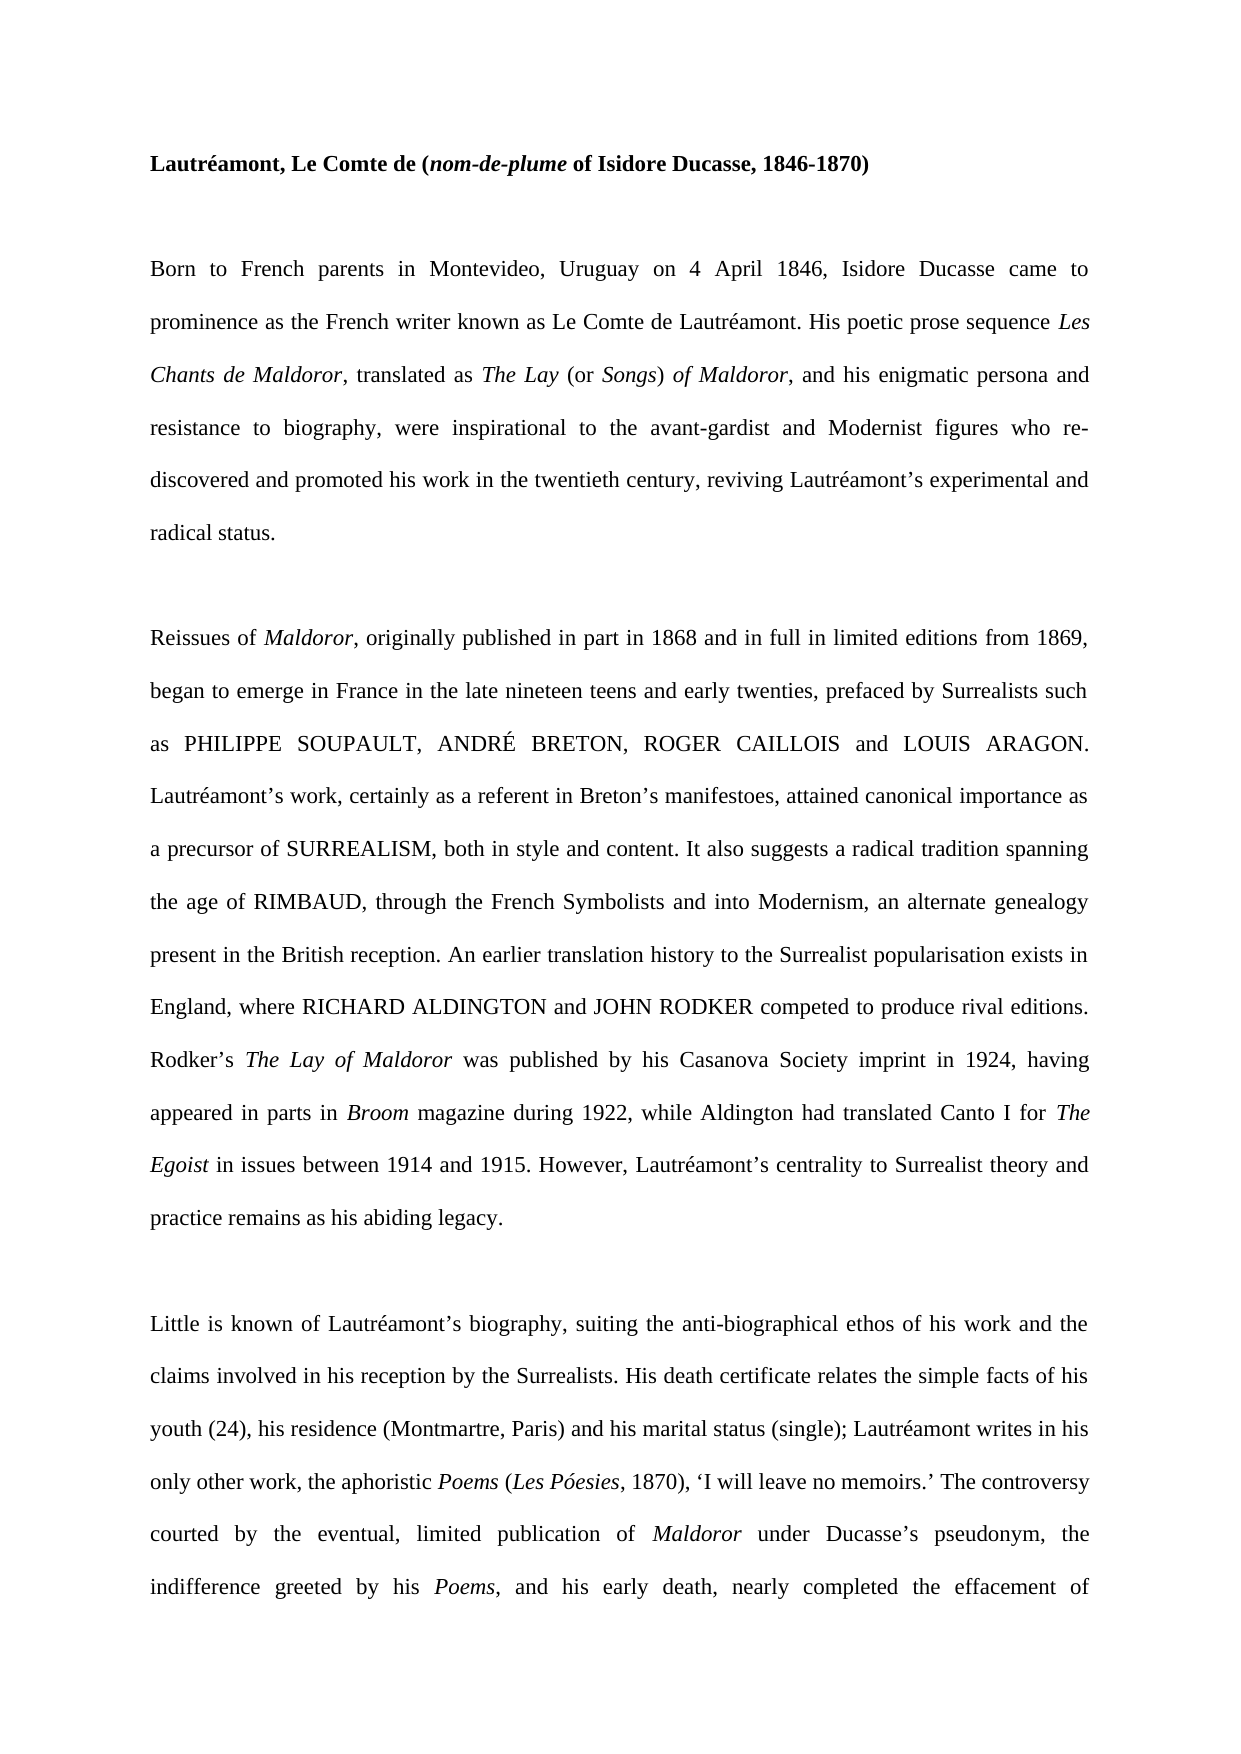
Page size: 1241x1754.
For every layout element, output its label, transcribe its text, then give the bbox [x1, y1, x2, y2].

text Lautréamont, Le Comte de (nom-de-plume of Isidore Ducasse, 1846-1870) [150, 150, 1090, 176]
text Reissues of Maldoror, originally published in part in 1868 and in full in limited editions from 1869, began to emerge in France in the late nineteen teens and early twenties, prefaced by Surrealists such as PHILIPPE SOUPAULT, ANDRÉ BRETON, ROGER CAILLOIS and LOUIS ARAGON. Lautréamont’s work, certainly as a referent in Breton’s manifestoes, attained canonical importance as a precursor of SURREALISM, both in style and content. It also suggests a radical tradition spanning the age of RIMBAUD, through the French Symbolists and into Modernism, an alternate genealogy present in the British reception. An earlier translation history to the Surrealist popularisation exists in England, where RICHARD ALDINGTON and JOHN RODKER competed to produce rival editions. Rodker’s The Lay of Maldoror was published by his Casanova Society imprint in 1924, having appeared in parts in Broom magazine during 1922, while Aldington had translated Canto I for The Egoist in issues between 1914 and 1915. However, Lautréamont’s centrality to Surrealist theory and practice remains as his abiding legacy. [150, 624, 1090, 1231]
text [150, 1309, 1090, 1599]
text Born to French parents in Montevideo, Uruguay on 4 April 1846, Isidore Ducasse came to prominence as the French writer known as Le Comte de Lautréamont. His poetic prose sequence Les Chants de Maldoror, translated as The Lay (or Songs) of Maldoror, and his enigmatic persona and resistance to biography, were inspirational to the avant-gardist and Modernist figures who re-discovered and promoted his work in the twentieth century, reviving Lautréamont’s experimental and radical status. [150, 255, 1090, 545]
